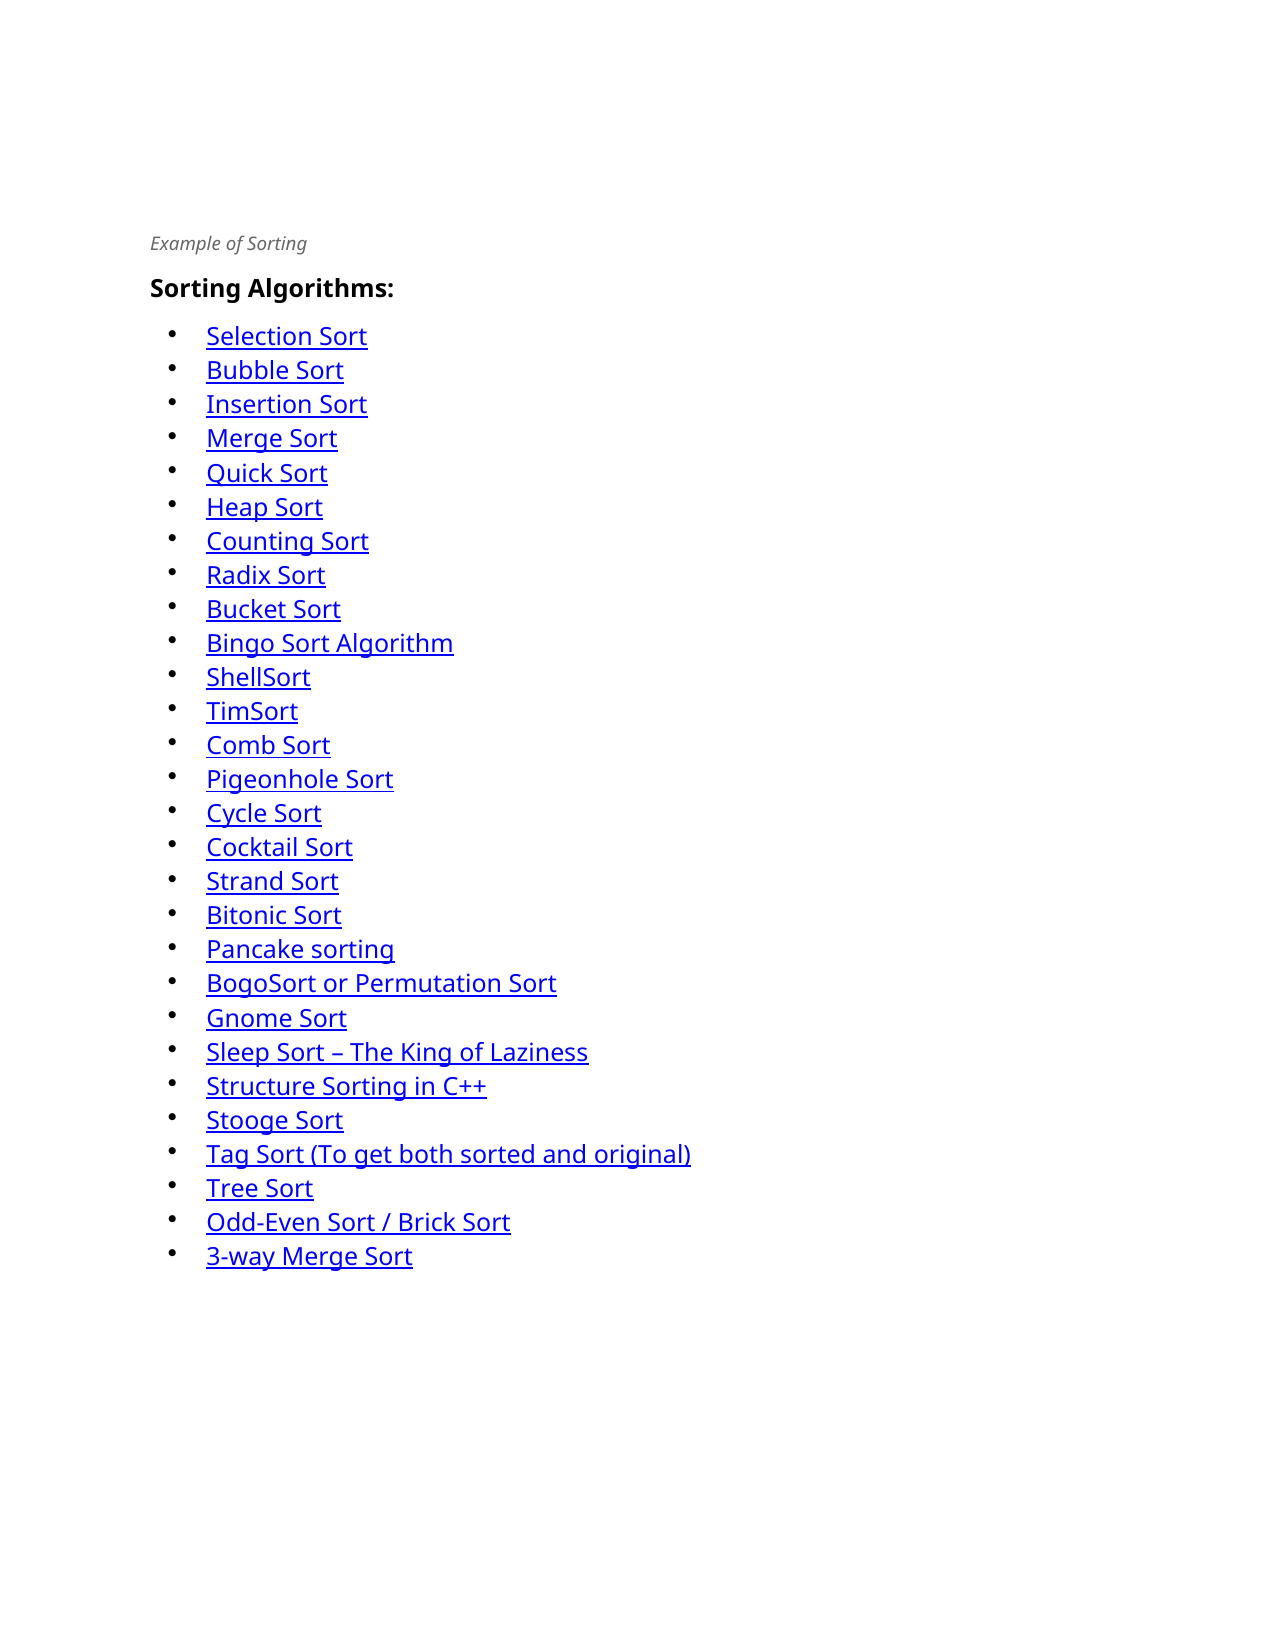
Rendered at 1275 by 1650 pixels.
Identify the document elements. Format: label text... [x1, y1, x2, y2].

list ShellSort [169, 659, 1125, 694]
list Bucket Sort [169, 591, 1125, 626]
list Selection Sort [169, 319, 1125, 353]
list Sleep Sort – The King of Laziness [169, 1034, 1125, 1068]
list Gnome Sort [169, 1000, 1125, 1034]
list Cocktail Sort [169, 830, 1125, 864]
list Strand Sort [169, 864, 1125, 898]
list Cycle Sort [169, 796, 1125, 830]
list Comb Sort [169, 728, 1125, 762]
list Bitonic Sort [169, 898, 1125, 932]
list 3-way Merge Sort [169, 1239, 1125, 1273]
list Pancake sorting [169, 932, 1125, 966]
list Odd-Even Sort / Brick Sort [169, 1204, 1125, 1239]
list Merge Sort [169, 421, 1125, 455]
list Bingo Sort Algorithm [169, 626, 1125, 659]
list Pigeonhole Sort [169, 762, 1125, 796]
list Counting Sort [169, 523, 1125, 557]
list Heap Sort [169, 489, 1125, 523]
list Quick Sort [169, 455, 1125, 489]
list Tree Sort [169, 1171, 1125, 1204]
list Stooge Sort [169, 1102, 1125, 1136]
list Structure Sorting in C++ [169, 1068, 1125, 1102]
list TimSort [169, 694, 1125, 728]
text Example of Sorting [150, 230, 1125, 256]
list Radix Sort [169, 557, 1125, 591]
list Bubble Sort [169, 353, 1125, 387]
list Tag Sort (To get both sorted and original) [169, 1136, 1125, 1171]
list BogoSort or Permutation Sort [169, 966, 1125, 1000]
list Insertion Sort [169, 387, 1125, 421]
text Sorting Algorithms: [150, 270, 1125, 304]
